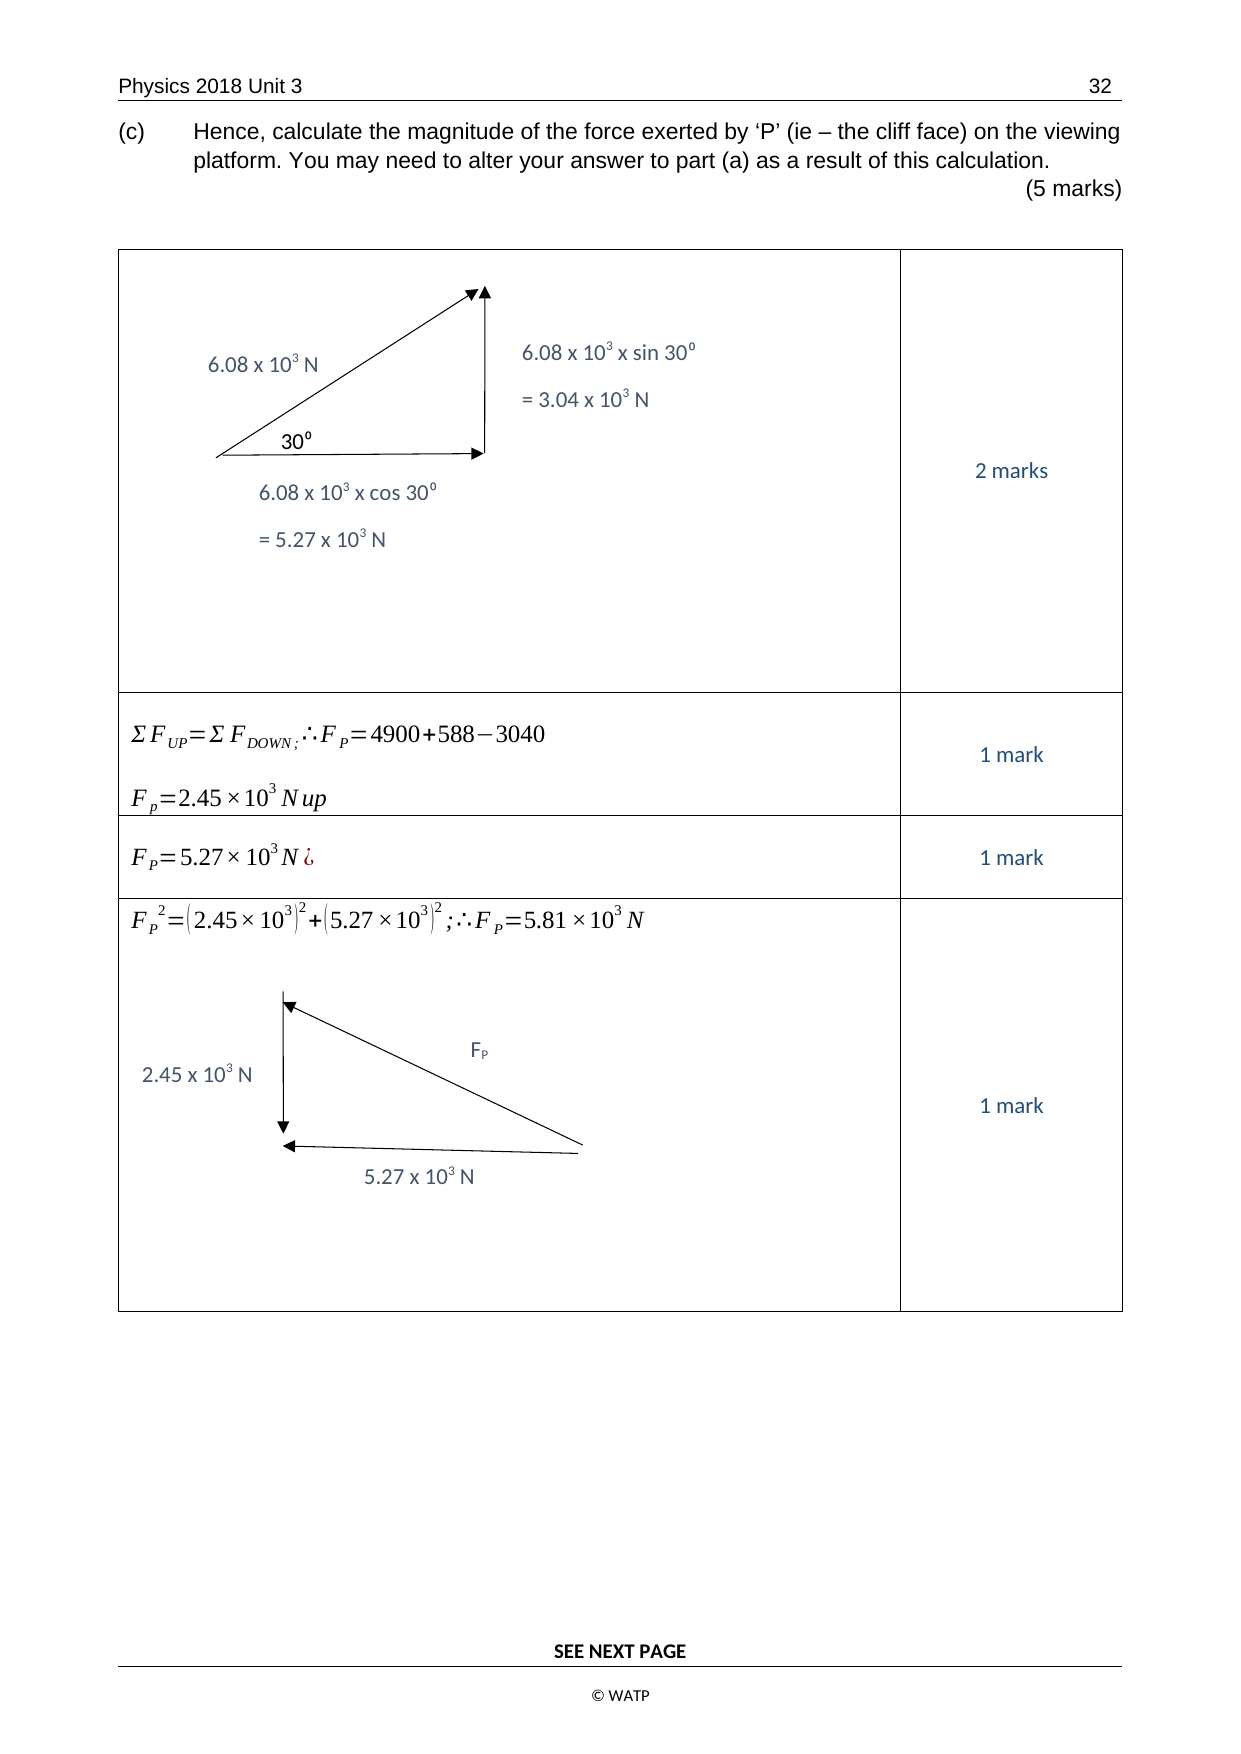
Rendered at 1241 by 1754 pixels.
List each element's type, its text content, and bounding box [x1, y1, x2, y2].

list (5 marks) [193, 175, 1122, 201]
table_cell 1 mark [901, 693, 1122, 815]
table_header 2 marks [901, 250, 1122, 692]
table_cell [119, 816, 900, 898]
table_cell 1 mark [901, 899, 1122, 1311]
table_cell [119, 899, 900, 1311]
list Hence, calculate the magnitude of the force exerted by ‘P’ (ie – the cliff face) on the viewing platform. You may need to alter your answer to part (a) as a result of this calculation. [118, 118, 1122, 173]
table_cell [119, 693, 900, 815]
table_header [119, 250, 900, 692]
table_cell 1 mark [901, 816, 1122, 898]
